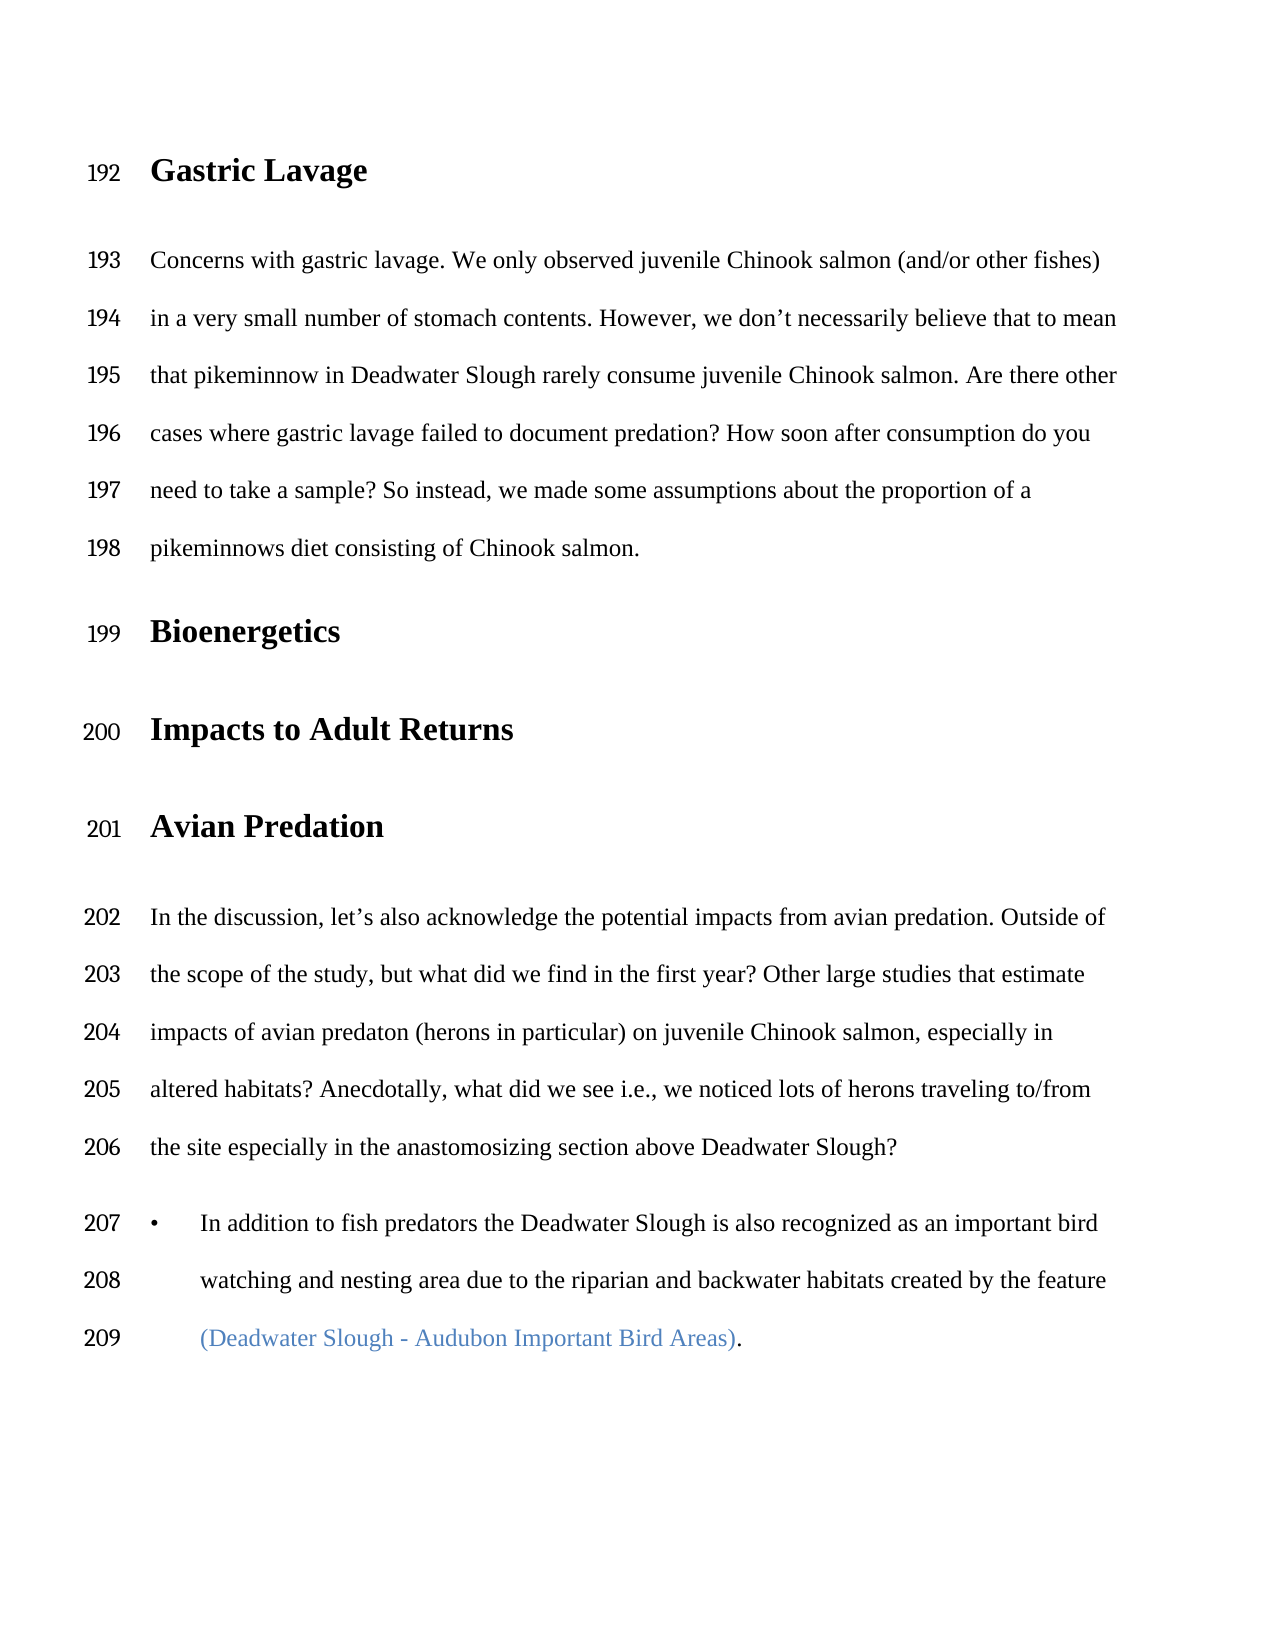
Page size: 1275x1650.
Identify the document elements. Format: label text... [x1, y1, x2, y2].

subtitle Avian Predation [150, 806, 1125, 844]
list In addition to fish predators the Deadwater Slough is also recognized as an important bird watching and nesting area due to the riparian and backwater habitats created by the feature (Deadwater Slough - Audubon Important Bird Areas). [150, 1208, 1125, 1352]
subtitle Bioenergetics [150, 611, 1125, 649]
subtitle Impacts to Adult Returns [150, 709, 1125, 747]
subtitle Gastric Lavage [150, 150, 1125, 188]
text In the discussion, let’s also acknowledge the potential impacts from avian predation. Outside of the scope of the study, but what did we find in the first year? Other large studies that estimate impacts of avian predaton (herons in particular) on juvenile Chinook salmon, especially in altered habitats? Anecdotally, what did we see i.e., we noticed lots of herons traveling to/from the site especially in the anastomosizing section above Deadwater Slough? [150, 902, 1125, 1160]
text Concerns with gastric lavage. We only observed juvenile Chinook salmon (and/or other fishes) in a very small number of stomach contents. However, we don’t necessarily believe that to mean that pikeminnow in Deadwater Slough rarely consume juvenile Chinook salmon. Are there other cases where gastric lavage failed to document predation? How soon after consumption do you need to take a sample? So instead, we made some assumptions about the proportion of a pikeminnows diet consisting of Chinook salmon. [150, 245, 1125, 562]
